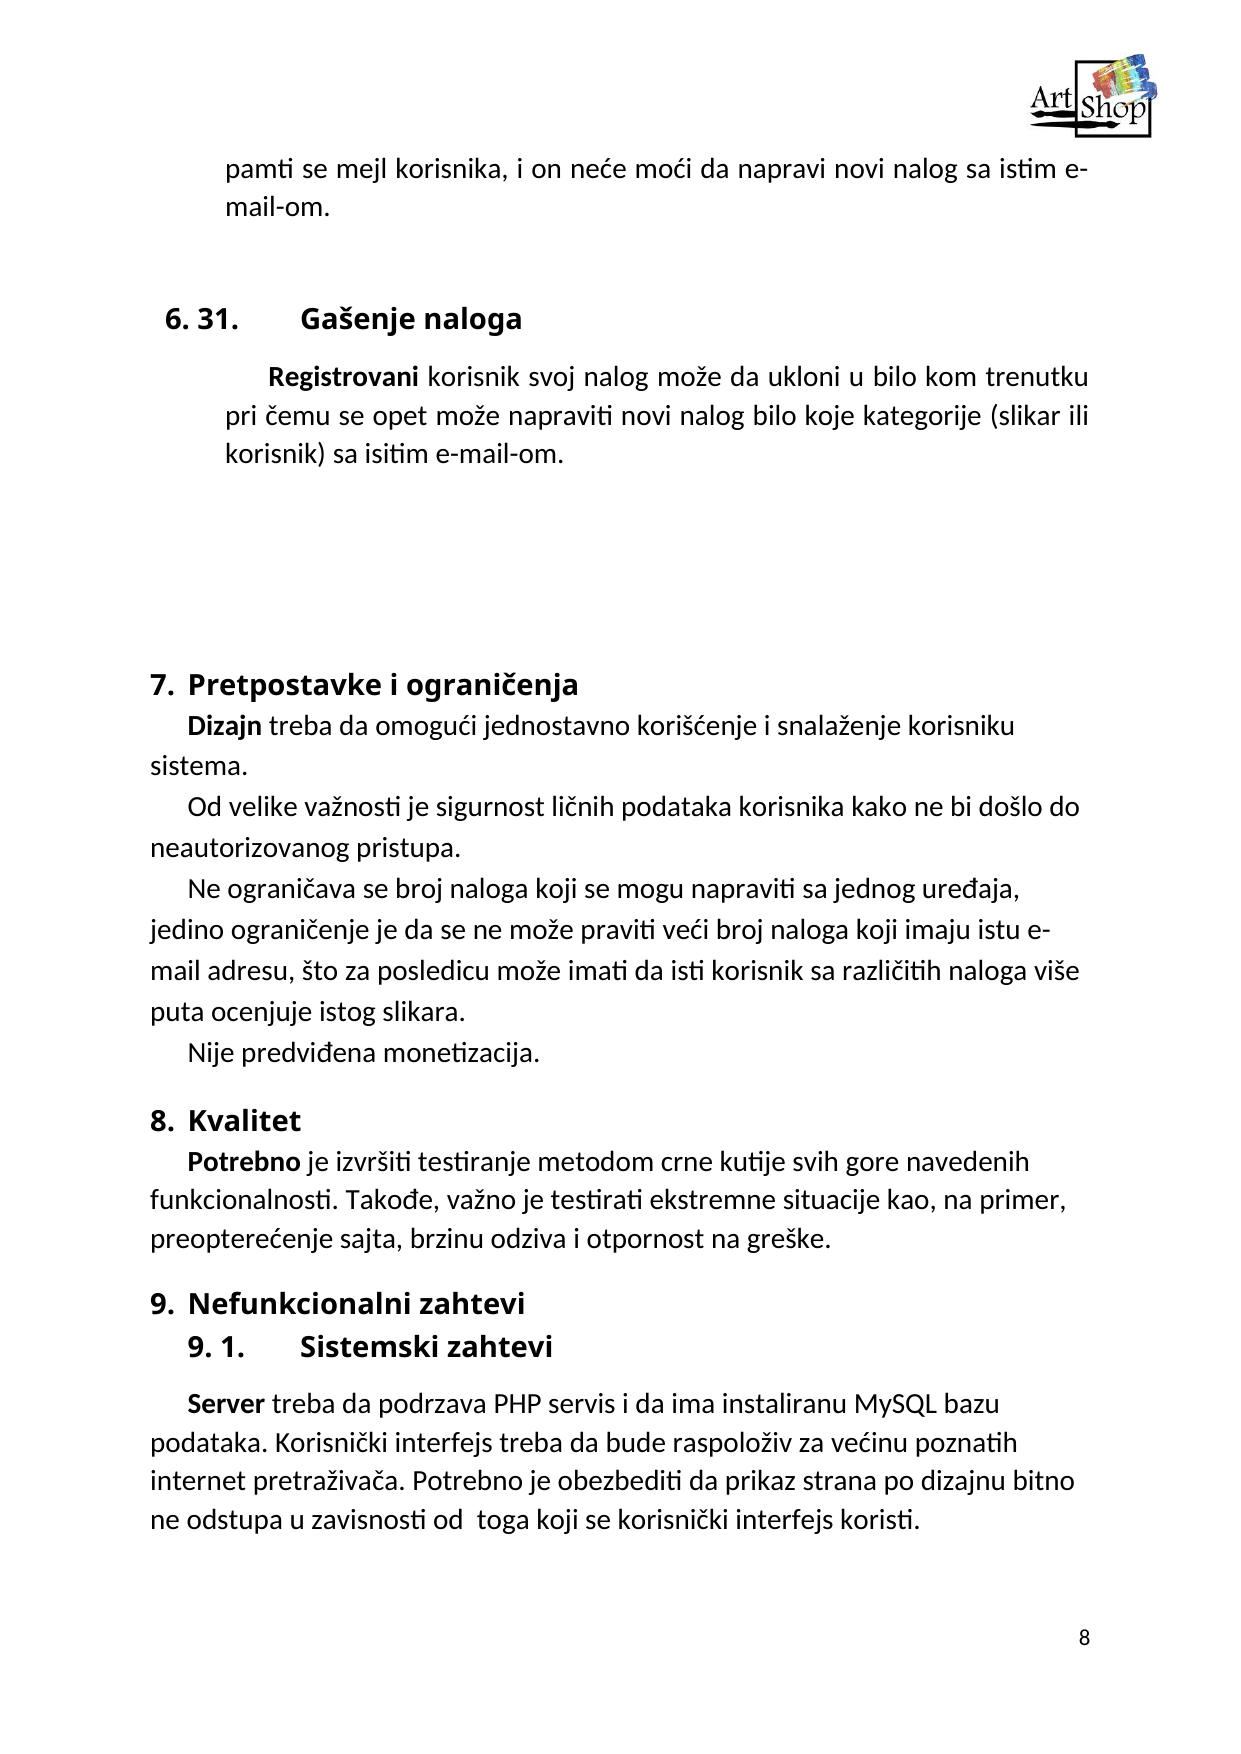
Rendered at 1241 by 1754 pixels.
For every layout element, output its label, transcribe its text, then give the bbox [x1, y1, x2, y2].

subtitle Gašenje naloga [165, 299, 1090, 338]
subtitle Nefunkcionalni zahtevi [150, 1283, 1090, 1323]
subtitle Sistemski zahtevi [187, 1326, 1090, 1366]
text Od velike važnosti je sigurnost ličnih podataka korisnika kako ne bi došlo do neautorizovanog pristupa. [150, 788, 1090, 865]
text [225, 150, 1090, 224]
text Server treba da podrzava PHP servis i da ima instaliranu MySQL bazu podataka. Korisnički interfejs treba da bude raspoloživ za većinu poznatih internet pretraživača. Potrebno je obezbediti da prikaz strana po dizajnu bitno ne odstupa u zavisnosti od toga koji se korisnički interfejs koristi. [150, 1385, 1090, 1536]
subtitle Pretpostavke i ograničenja [150, 664, 1090, 703]
text Potrebno je izvršiti testiranje metodom crne kutije svih gore navedenih funkcionalnosti. Takođe, važno je testirati ekstremne situacije kao, na primer, preopterećenje sajta, brzinu odziva i otpornost na greške. [150, 1143, 1090, 1255]
text Nije predviđena monetizacija. [150, 1034, 1090, 1070]
text Ne ograničava se broj naloga koji se mogu napraviti sa jednog uređaja, jedino ograničenje je da se ne može praviti veći broj naloga koji imaju istu e-mail adresu, što za posledicu može imati da isti korisnik sa različitih naloga više puta ocenjuje istog slikara. [150, 870, 1090, 1029]
subtitle Kvalitet [150, 1100, 1090, 1140]
text Registrovani korisnik svoj nalog može da ukloni u bilo kom trenutku pri čemu se opet može napraviti novi nalog bilo koje kategorije (slikar ili korisnik) sa isitim e-mail-om. [225, 358, 1090, 471]
text Dizajn treba da omogući jednostavno korišćenje i snalaženje korisniku sistema. [150, 707, 1090, 783]
